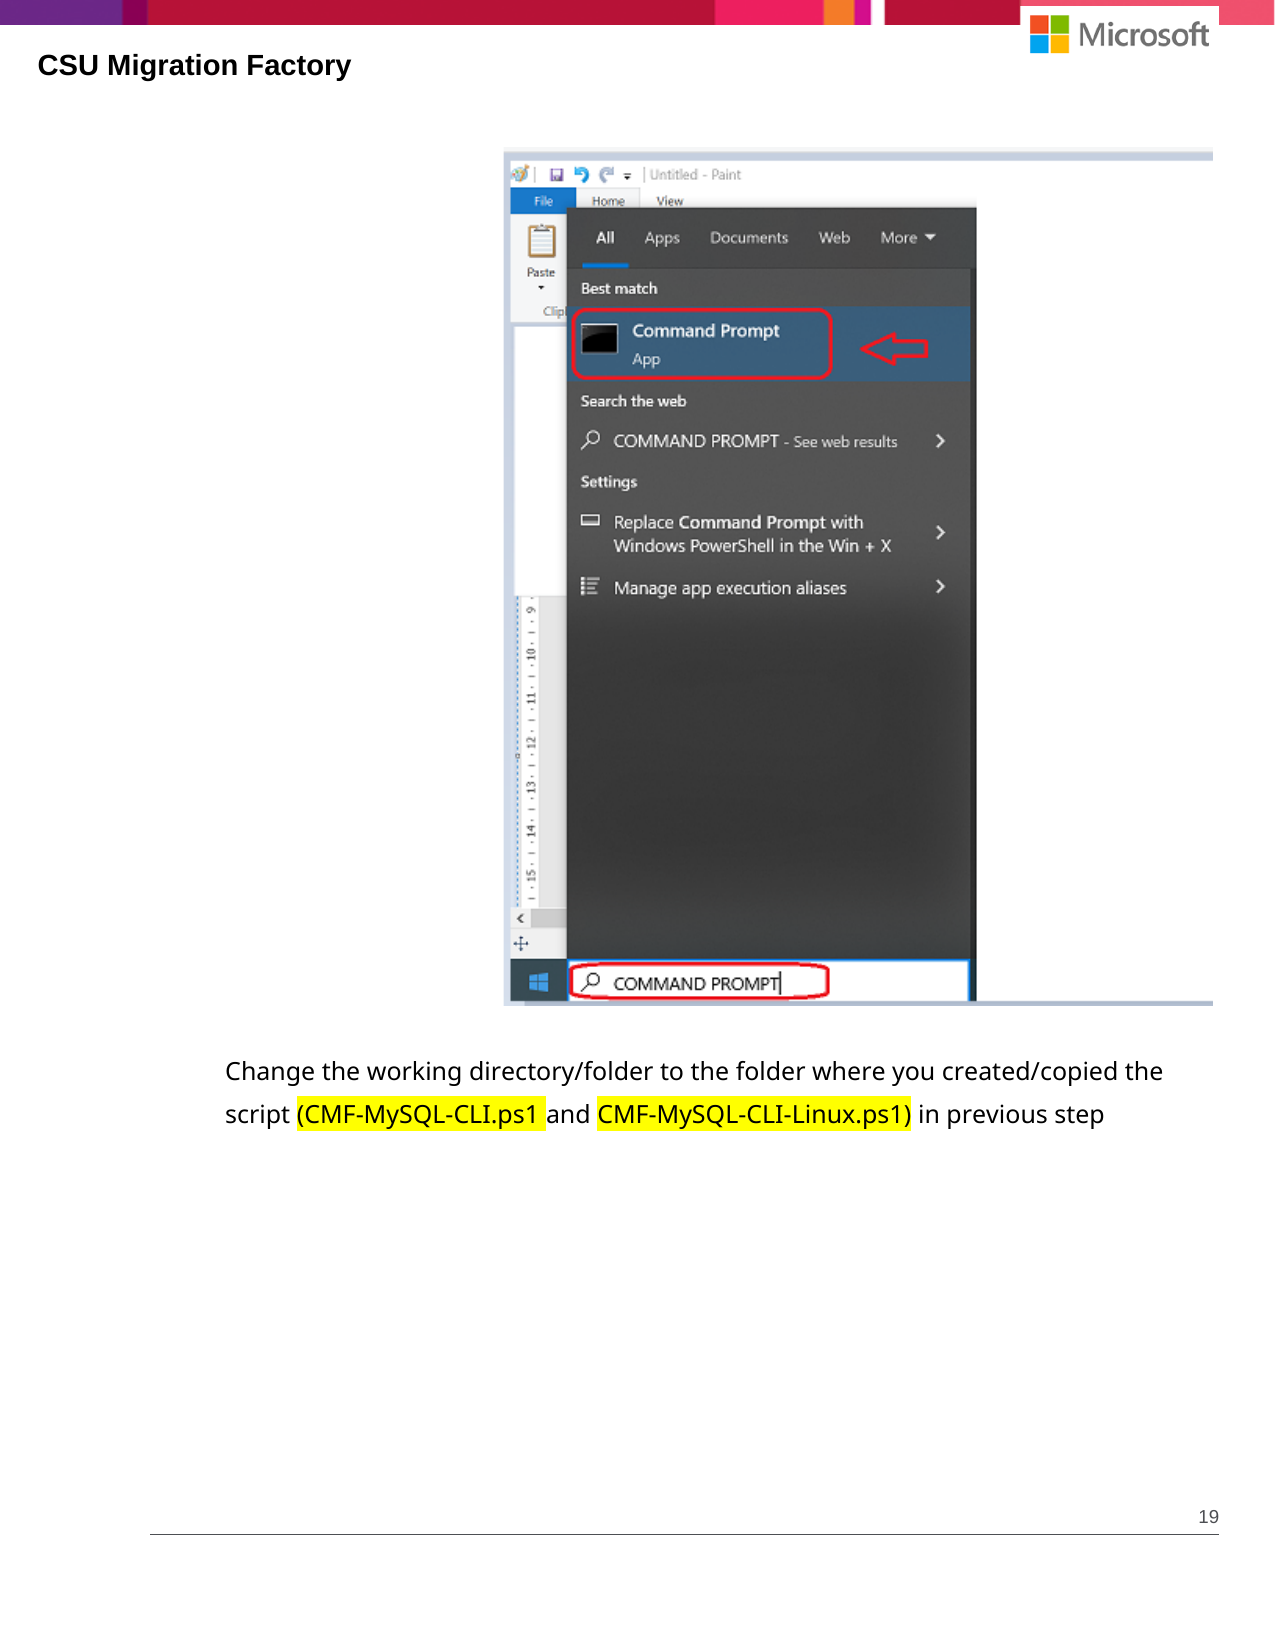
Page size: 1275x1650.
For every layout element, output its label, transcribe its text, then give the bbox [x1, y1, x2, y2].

picture [0, 0, 1275, 61]
list Change the working directory/folder to the folder where you created/copied the script (CMF-MySQL-CLI.ps1 and CMF-MySQL-CLI-Linux.ps1) in previous step [225, 1054, 1219, 1131]
picture [503, 147, 1213, 1006]
